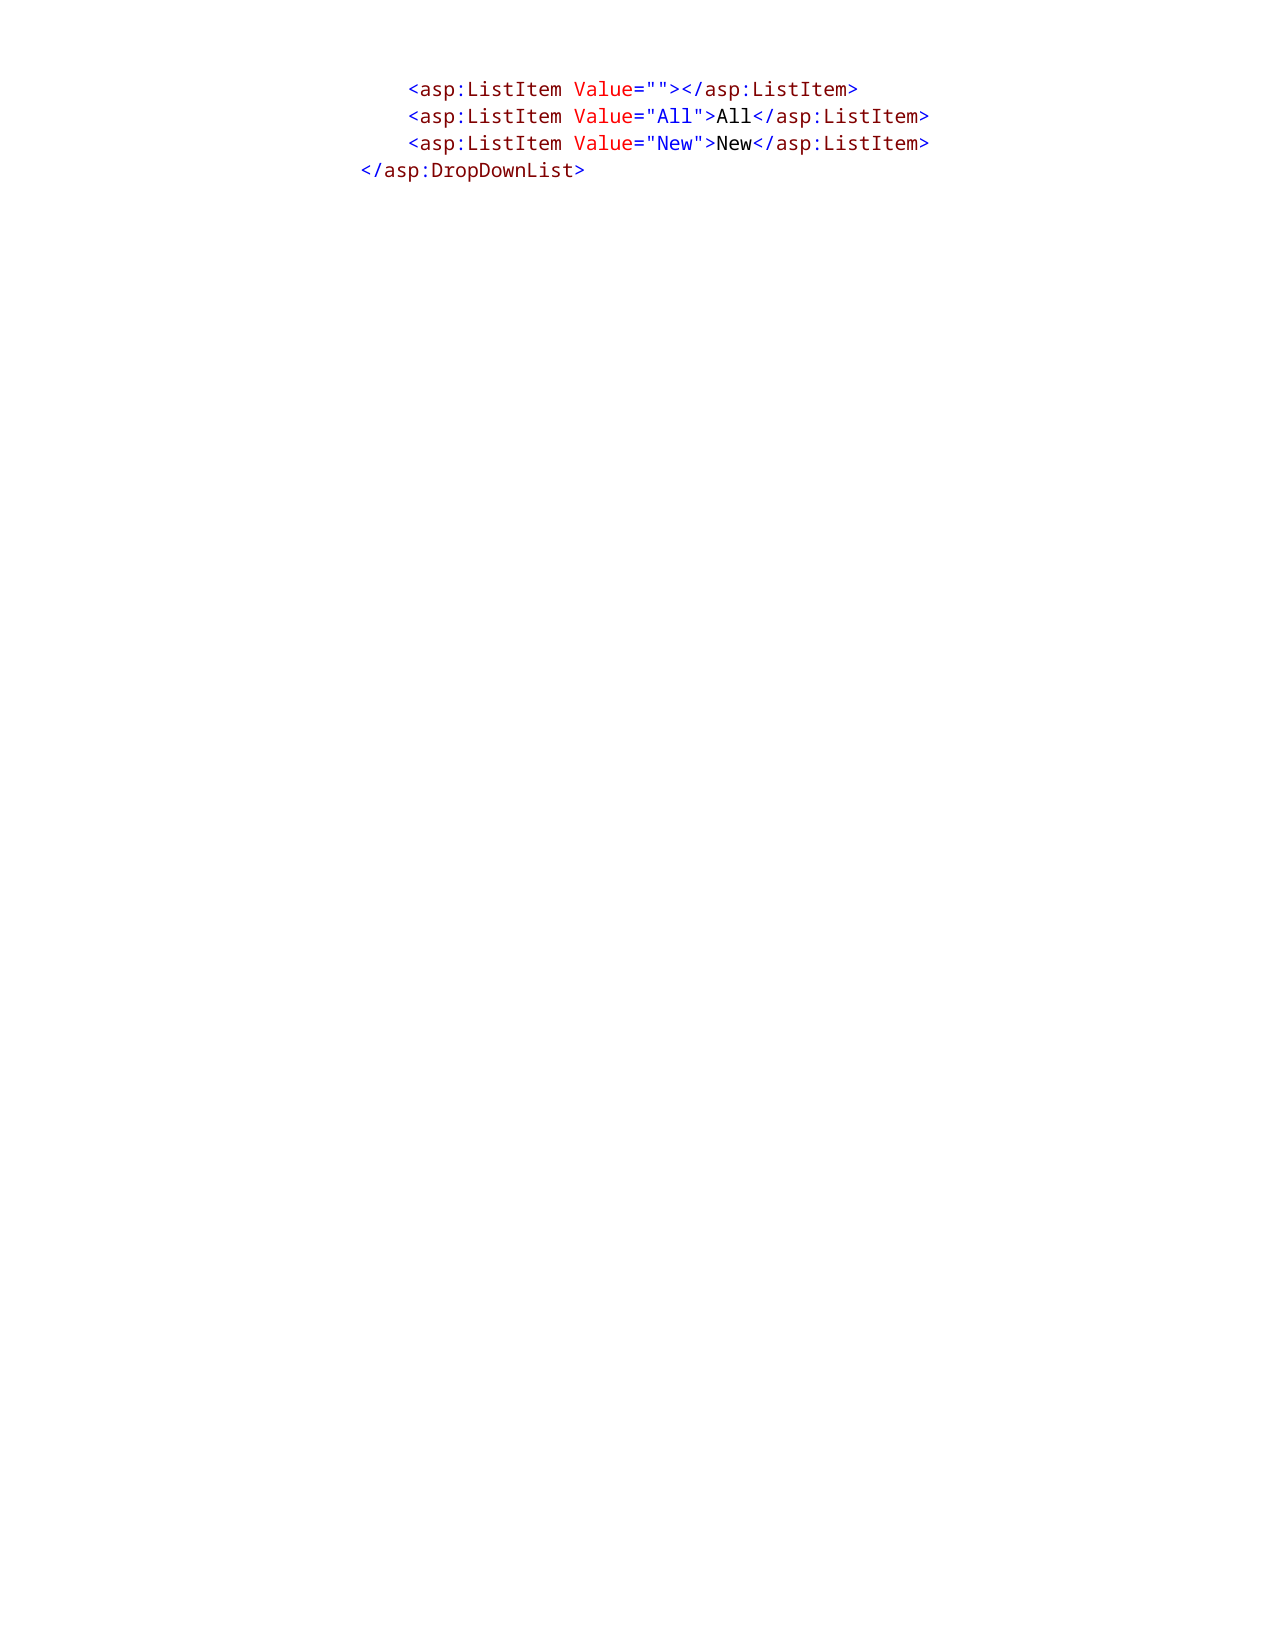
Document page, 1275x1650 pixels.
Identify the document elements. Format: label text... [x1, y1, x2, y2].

text <asp:ListItem Value="All">All</asp:ListItem> [75, 102, 1200, 129]
text <asp:ListItem Value=""></asp:ListItem> [75, 75, 1200, 102]
text <asp:ListItem Value="New">New</asp:ListItem> [75, 129, 1200, 156]
text </asp:DropDownList> [75, 156, 1200, 183]
